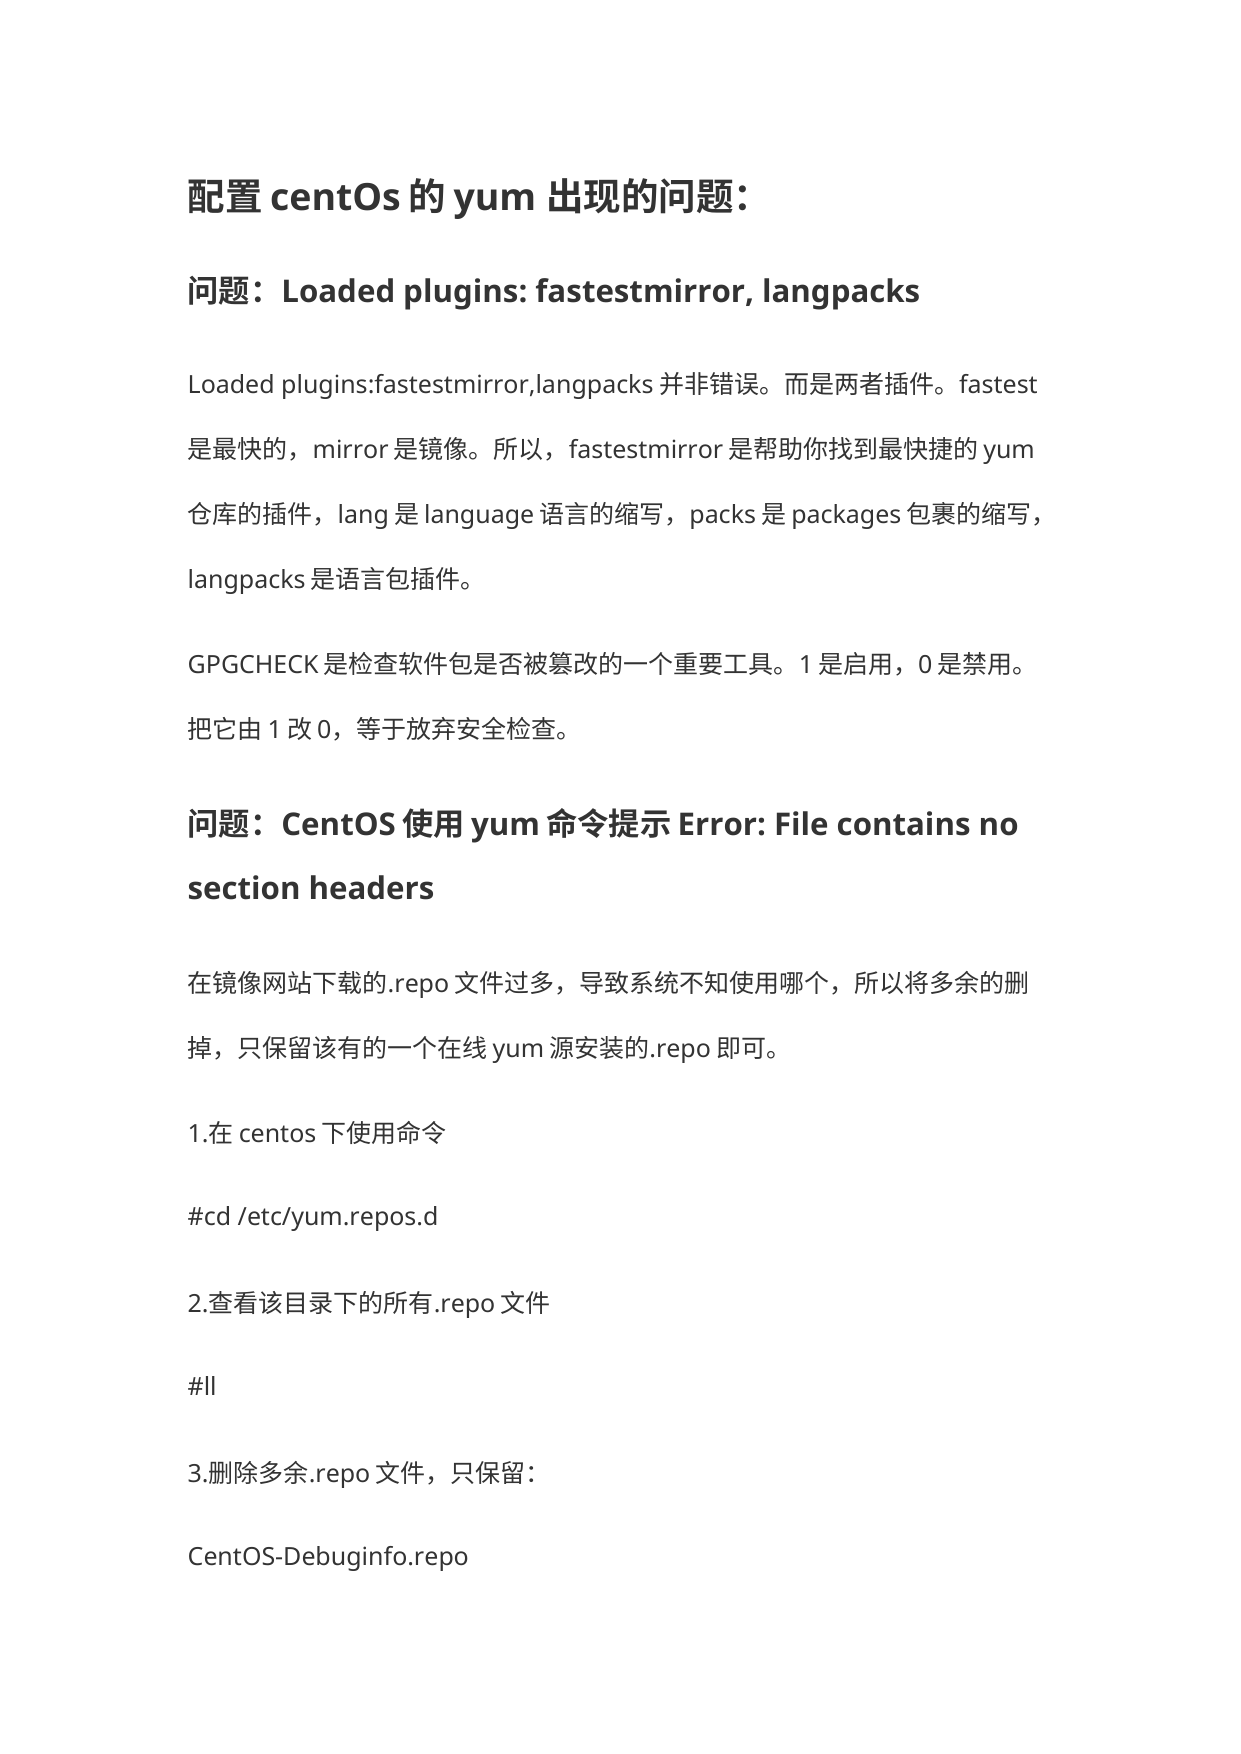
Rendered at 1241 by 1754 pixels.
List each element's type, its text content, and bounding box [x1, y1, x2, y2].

text CentOS-Debuginfo.repo [187, 1524, 1053, 1589]
text 在镜像网站下载的.repo文件过多，导致系统不知使用哪个，所以将多余的删掉，只保留该有的一个在线yum源安装的.repo即可。 [187, 949, 1053, 1079]
text GPGCHECK是检查软件包是否被篡改的一个重要工具。1是启用，0是禁用。把它由1改0，等于放弃安全检查。 [187, 630, 1053, 760]
text 2.查看该目录下的所有.repo文件 [187, 1269, 1053, 1334]
text #cd /etc/yum.repos.d [187, 1184, 1053, 1249]
text Loaded plugins:fastestmirror,langpacks并非错误。而是两者插件。fastest是最快的，mirror是镜像。所以，fastestmirror是帮助你找到最快捷的yum仓库的插件，lang是language语言的缩写，packs是packages包裹的缩写，langpacks是语言包插件。 [187, 350, 1053, 610]
text 3.删除多余.repo文件，只保留： [187, 1439, 1053, 1504]
text 配置centOs的yum 出现的问题： [187, 162, 1053, 227]
text 问题：CentOS使用yum命令提示Error: File contains no section headers [187, 789, 1053, 919]
text #ll [187, 1354, 1053, 1419]
text 问题：Loaded plugins: fastestmirror, langpacks [187, 256, 1053, 321]
text 1.在centos下使用命令 [187, 1099, 1053, 1164]
